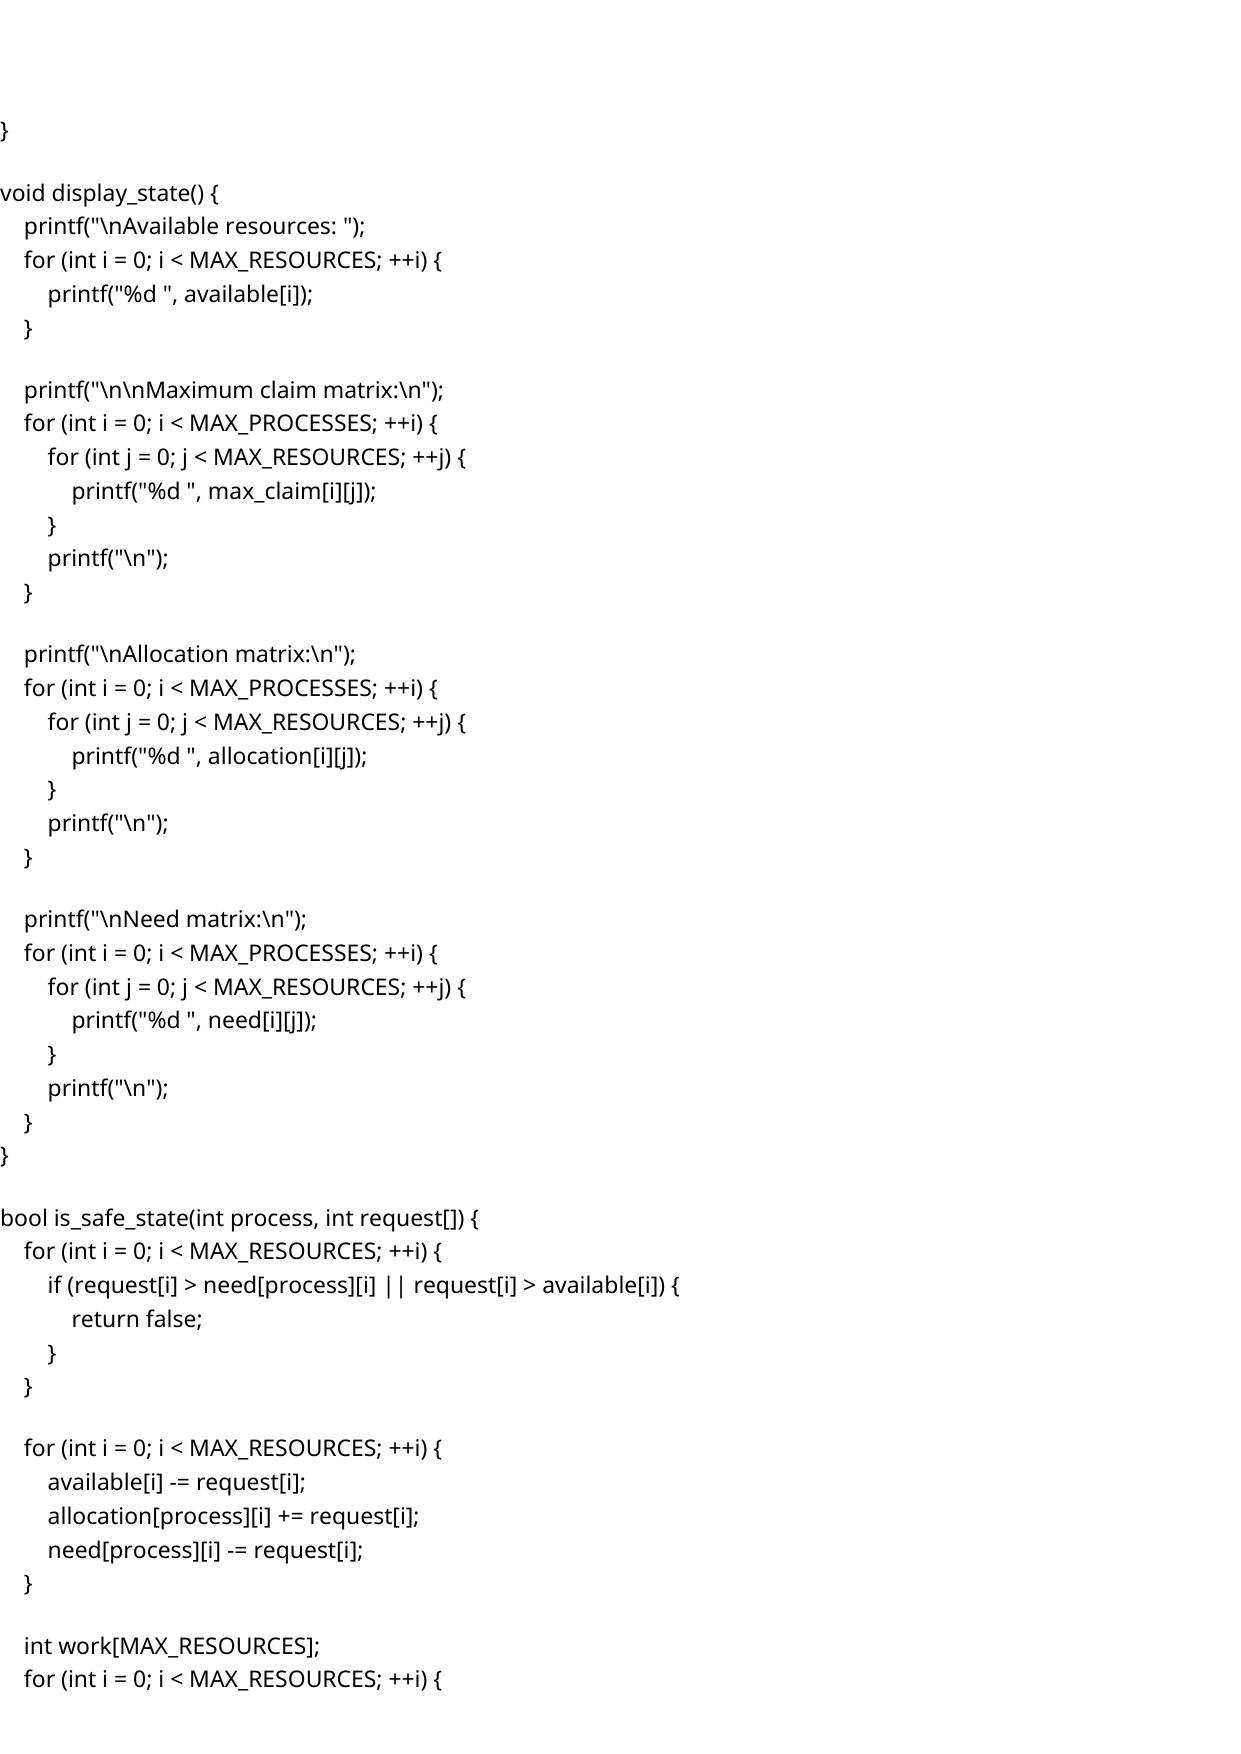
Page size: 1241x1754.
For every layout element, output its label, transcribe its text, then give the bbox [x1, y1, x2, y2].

text for (int j = 0; j < MAX_RESOURCES; ++j) { [0, 971, 1240, 1002]
text return false; [0, 1303, 1240, 1334]
text allocation[process][i] += request[i]; [0, 1500, 1240, 1531]
text } [0, 1567, 1240, 1599]
text } [0, 1336, 1240, 1368]
text bool is_safe_state(int process, int request[]) { [0, 1201, 1240, 1233]
text } [0, 114, 1240, 146]
text printf("\n"); [0, 1072, 1240, 1103]
text need[process][i] -= request[i]; [0, 1534, 1240, 1565]
text } [0, 773, 1240, 804]
text printf("\nAvailable resources: "); [0, 210, 1240, 241]
text printf("\n\nMaximum claim matrix:\n"); [0, 374, 1240, 405]
text printf("\nAllocation matrix:\n"); [0, 638, 1240, 669]
text } [0, 841, 1240, 872]
text for (int i = 0; i < MAX_RESOURCES; ++i) { [0, 1235, 1240, 1266]
text for (int i = 0; i < MAX_PROCESSES; ++i) { [0, 407, 1240, 439]
text } [0, 1106, 1240, 1137]
text for (int i = 0; i < MAX_RESOURCES; ++i) { [0, 1432, 1240, 1464]
text printf("\nNeed matrix:\n"); [0, 903, 1240, 934]
text if (request[i] > need[process][i] || request[i] > available[i]) { [0, 1269, 1240, 1300]
text for (int j = 0; j < MAX_RESOURCES; ++j) { [0, 441, 1240, 472]
text for (int i = 0; i < MAX_PROCESSES; ++i) { [0, 672, 1240, 703]
text } [0, 1370, 1240, 1401]
text printf("\n"); [0, 542, 1240, 574]
text printf("%d ", need[i][j]); [0, 1004, 1240, 1036]
text available[i] -= request[i]; [0, 1466, 1240, 1497]
text } [0, 509, 1240, 540]
text void display_state() { [0, 176, 1240, 208]
text printf("%d ", max_claim[i][j]); [0, 475, 1240, 506]
text for (int i = 0; i < MAX_RESOURCES; ++i) { [0, 244, 1240, 275]
text } [0, 576, 1240, 607]
text printf("%d ", allocation[i][j]); [0, 739, 1240, 771]
text int work[MAX_RESOURCES]; [0, 1629, 1240, 1661]
text for (int j = 0; j < MAX_RESOURCES; ++j) { [0, 706, 1240, 737]
text for (int i = 0; i < MAX_RESOURCES; ++i) { [0, 1663, 1240, 1694]
text } [0, 311, 1240, 343]
text printf("\n"); [0, 807, 1240, 838]
text for (int i = 0; i < MAX_PROCESSES; ++i) { [0, 937, 1240, 968]
text printf("%d ", available[i]); [0, 278, 1240, 309]
text } [0, 1038, 1240, 1069]
text } [0, 1139, 1240, 1171]
